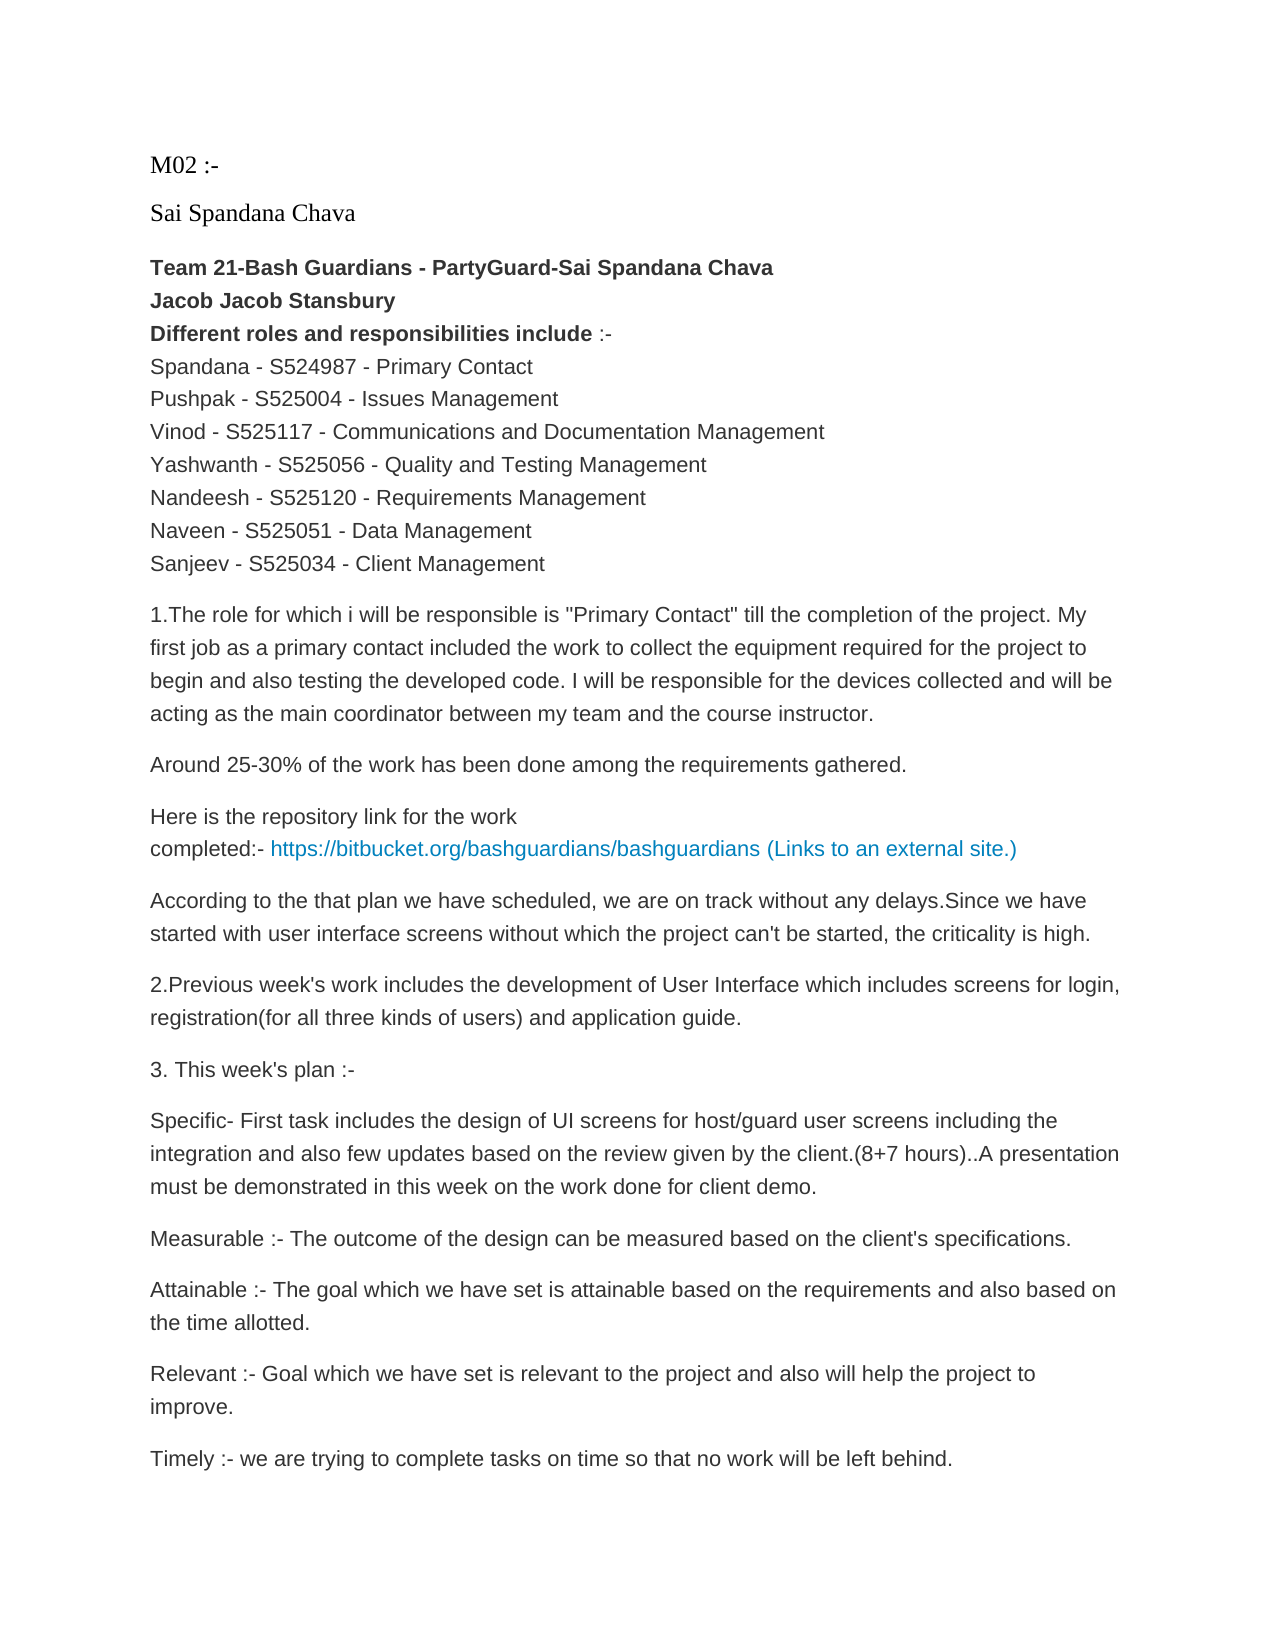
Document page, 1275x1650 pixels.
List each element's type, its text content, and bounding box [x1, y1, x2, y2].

text Relevant :- Goal which we have set is relevant to the project and also will help the project to improve. [150, 1354, 1125, 1419]
text Timely :- we are trying to complete tasks on time so that no work will be left behind. [150, 1438, 1125, 1471]
text 1.The role for which i will be responsible is "Primary Contact" till the completion of the project. My first job as a primary contact included the work to collect the equipment required for the project to begin and also testing the developed code. I will be responsible for the devices collected and will be acting as the main coordinator between my team and the course instructor. [150, 594, 1125, 726]
text Sai Spandana Chava [150, 198, 1125, 226]
text Measurable :- The outcome of the design can be measured based on the client's specifications. [150, 1218, 1125, 1251]
text Specific- First task includes the design of UI screens for host/guard user screens including the integration and also few updates based on the review given by the client.(8+7 hours)..A presentation must be demonstrated in this week on the work done for client demo. [150, 1101, 1125, 1199]
text Here is the repository link for the work completed:- https://bitbucket.org/bashguardians/bashguardians (Links to an external site.) [150, 796, 1125, 862]
text Team 21-Bash Guardians - PartyGuard-Sai Spandana Chava Jacob Jacob Stansbury Different roles and responsibilities include :- Spandana - S524987 - Primary Contact Pushpak - S525004 - Issues Management Vinod - S525117 - Communications and Documentation Management Yashwanth - S525056 - Quality and Testing Management Nandeesh - S525120 - Requirements Management Naveen - S525051 - Data Management Sanjeev - S525034 - Client Management [150, 247, 1125, 576]
text 2.Previous week's work includes the development of User Interface which includes screens for login, registration(for all three kinds of users) and application guide. [150, 965, 1125, 1030]
text M02 :- [150, 150, 1125, 179]
text 3. This week's plan :- [150, 1049, 1125, 1082]
text Attainable :- The goal which we have set is attainable based on the requirements and also based on the time allotted. [150, 1269, 1125, 1335]
text Around 25-30% of the work has been done among the requirements gathered. [150, 744, 1125, 777]
text According to the that plan we have scheduled, we are on track without any delays.Since we have started with user interface screens without which the project can't be started, the criticality is high. [150, 880, 1125, 946]
